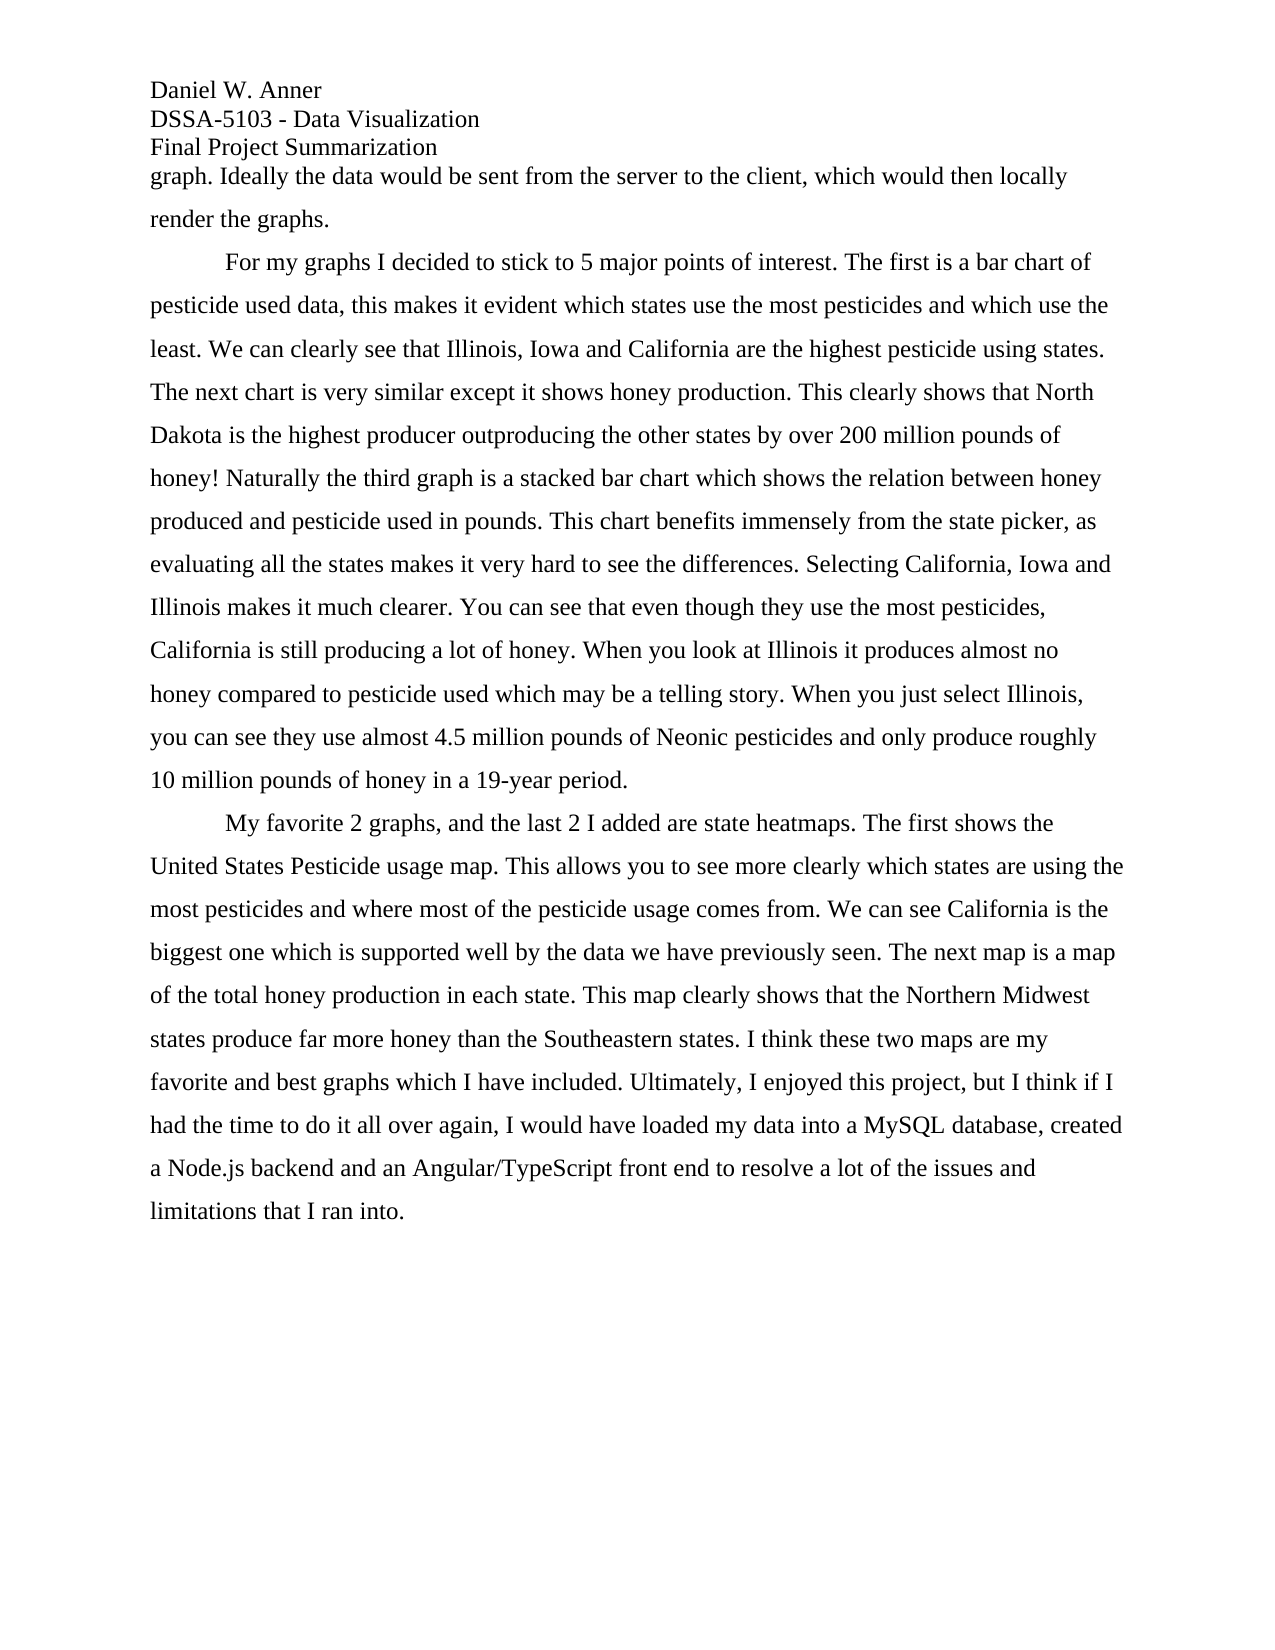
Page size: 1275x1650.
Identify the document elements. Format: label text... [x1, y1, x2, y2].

text For my graphs I decided to stick to 5 major points of interest. The first is a bar chart of pesticide used data, this makes it evident which states use the most pesticides and which use the least. We can clearly see that Illinois, Iowa and California are the highest pesticide using states. The next chart is very similar except it shows honey production. This clearly shows that North Dakota is the highest producer outproducing the other states by over 200 million pounds of honey! Naturally the third graph is a stacked bar chart which shows the relation between honey produced and pesticide used in pounds. This chart benefits immensely from the state picker, as evaluating all the states makes it very hard to see the differences. Selecting California, Iowa and Illinois makes it much clearer. You can see that even though they use the most pesticides, California is still producing a lot of honey. When you look at Illinois it produces almost no honey compared to pesticide used which may be a telling story. When you just select Illinois, you can see they use almost 4.5 million pounds of Neonic pesticides and only produce roughly 10 million pounds of honey in a 19-year period. [150, 247, 1125, 794]
text My favorite 2 graphs, and the last 2 I added are state heatmaps. The first shows the United States Pesticide usage map. This allows you to see more clearly which states are using the most pesticides and where most of the pesticide usage comes from. We can see California is the biggest one which is supported well by the data we have previously seen. The next map is a map of the total honey production in each state. This map clearly shows that the Northern Midwest states produce far more honey than the Southeastern states. I think these two maps are my favorite and best graphs which I have included. Ultimately, I enjoyed this project, but I think if I had the time to do it all over again, I would have loaded my data into a MySQL database, created a Node.js backend and an Angular/TypeScript front end to resolve a lot of the issues and limitations that I ran into. [150, 808, 1125, 1225]
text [150, 161, 1125, 233]
